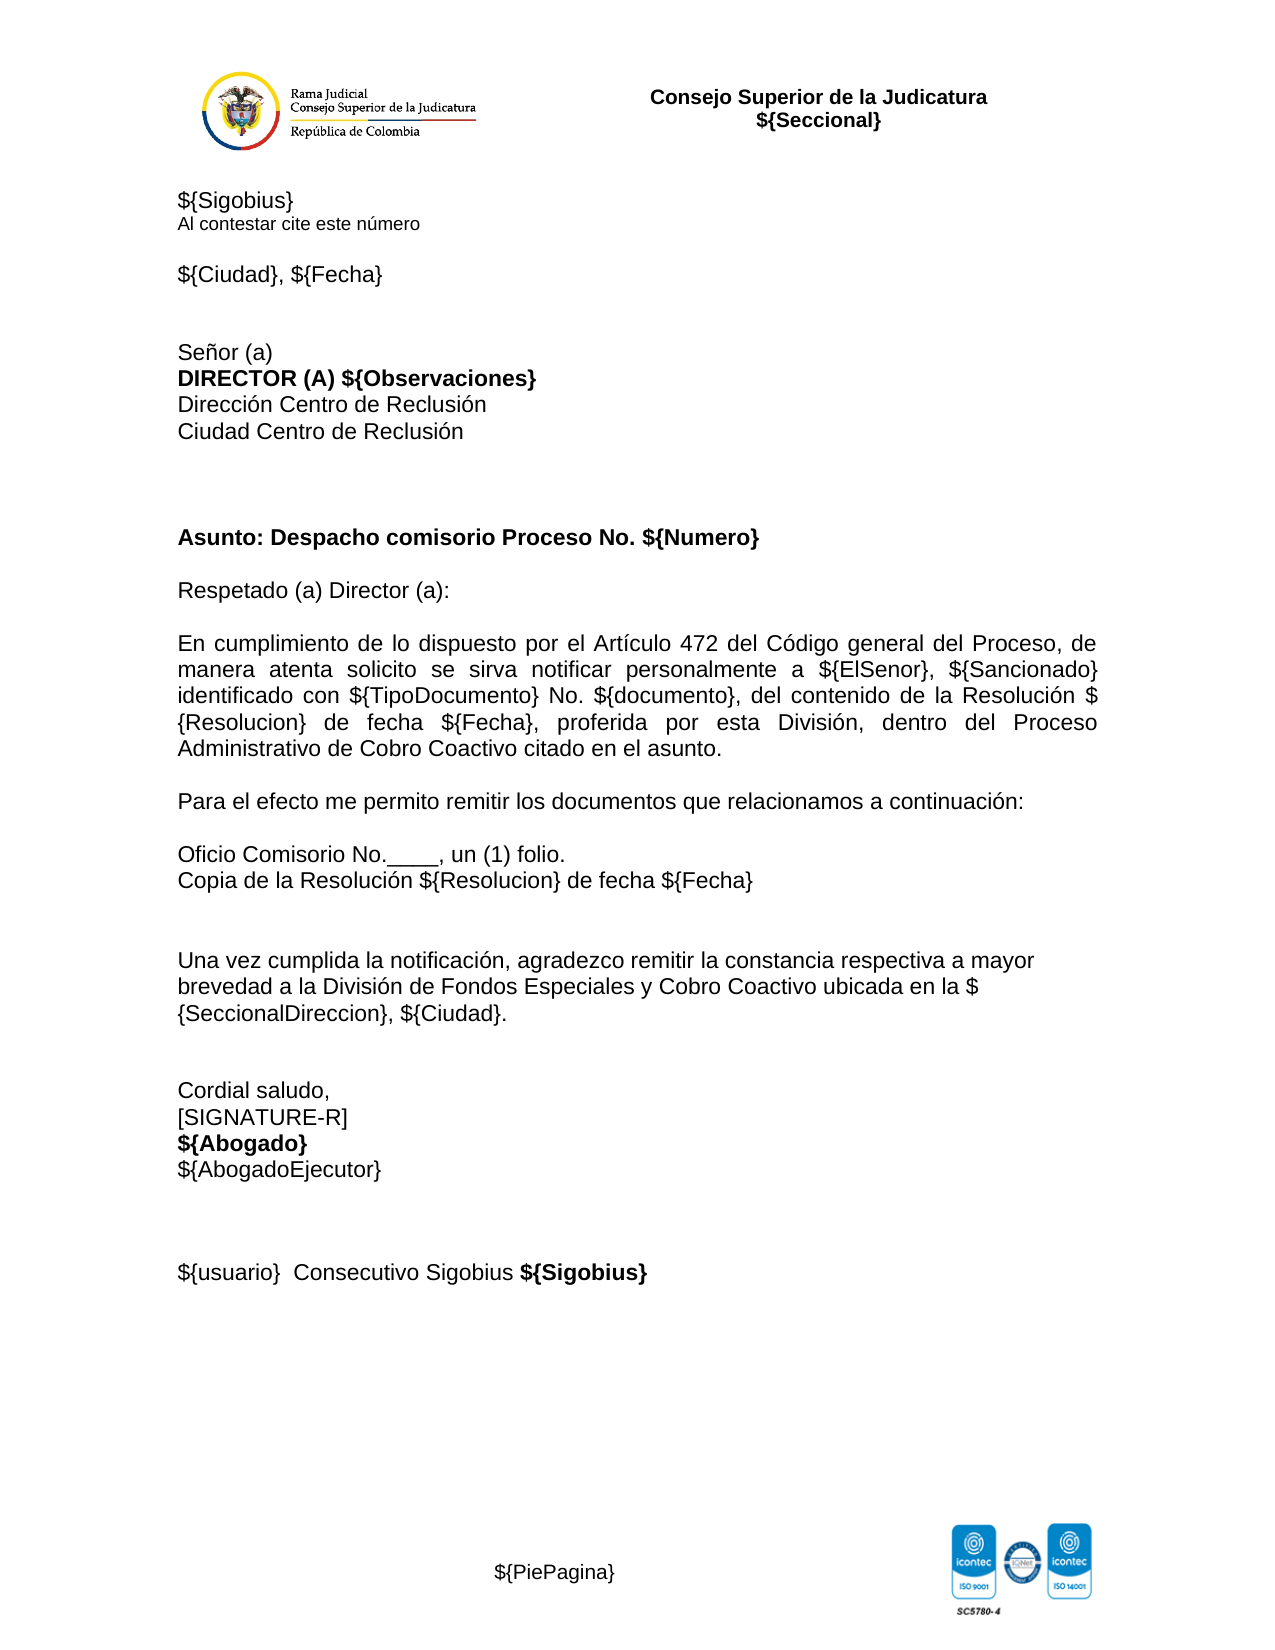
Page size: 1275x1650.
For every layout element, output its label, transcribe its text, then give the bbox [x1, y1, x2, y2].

text Cordial saludo, [177, 1077, 1098, 1104]
text ${Abogado} ${AbogadoEjecutor} [177, 1130, 1098, 1183]
text Respetado (a) Director (a): [177, 577, 1098, 603]
text [SIGNATURE-R] [177, 1104, 1098, 1130]
text Para el efecto me permito remitir los documentos que relacionamos a continuación: [177, 788, 1098, 814]
text Asunto: Despacho comisorio Proceso No. ${Numero} [177, 524, 1098, 551]
text Al contestar cite este número [177, 213, 1098, 235]
text Una vez cumplida la notificación, agradezco remitir la constancia respectiva a mayor brevedad a la División de Fondos Especiales y Cobro Coactivo ubicada en la ${SeccionalDireccion}, ${Ciudad}. [177, 947, 1098, 1026]
text Oficio Comisorio No.____, un (1) folio. Copia de la Resolución ${Resolucion} de fecha ${Fecha} [177, 841, 1098, 922]
text ${usuario} Consecutivo Sigobius ${Sigobius} [177, 1259, 1098, 1286]
picture [946, 1522, 1102, 1622]
text ${Sigobius} [177, 187, 1098, 213]
text ${Ciudad}, ${Fecha} [177, 261, 1098, 287]
text Señor (a) DIRECTOR (A) ${Observaciones} Dirección Centro de Reclusión Ciudad Centro de Reclusión [177, 339, 1098, 473]
picture [196, 65, 482, 158]
text En cumplimiento de lo dispuesto por el Artículo 472 del Código general del Proceso, de manera atenta solicito se sirva notificar personalmente a ${ElSenor}, ${Sancionado} identificado con ${TipoDocumento} No. ${documento}, del contenido de la Resolución ${Resolucion} de fecha ${Fecha}, proferida por esta División, dentro del Proceso Administrativo de Cobro Coactivo citado en el asunto. [177, 630, 1098, 761]
